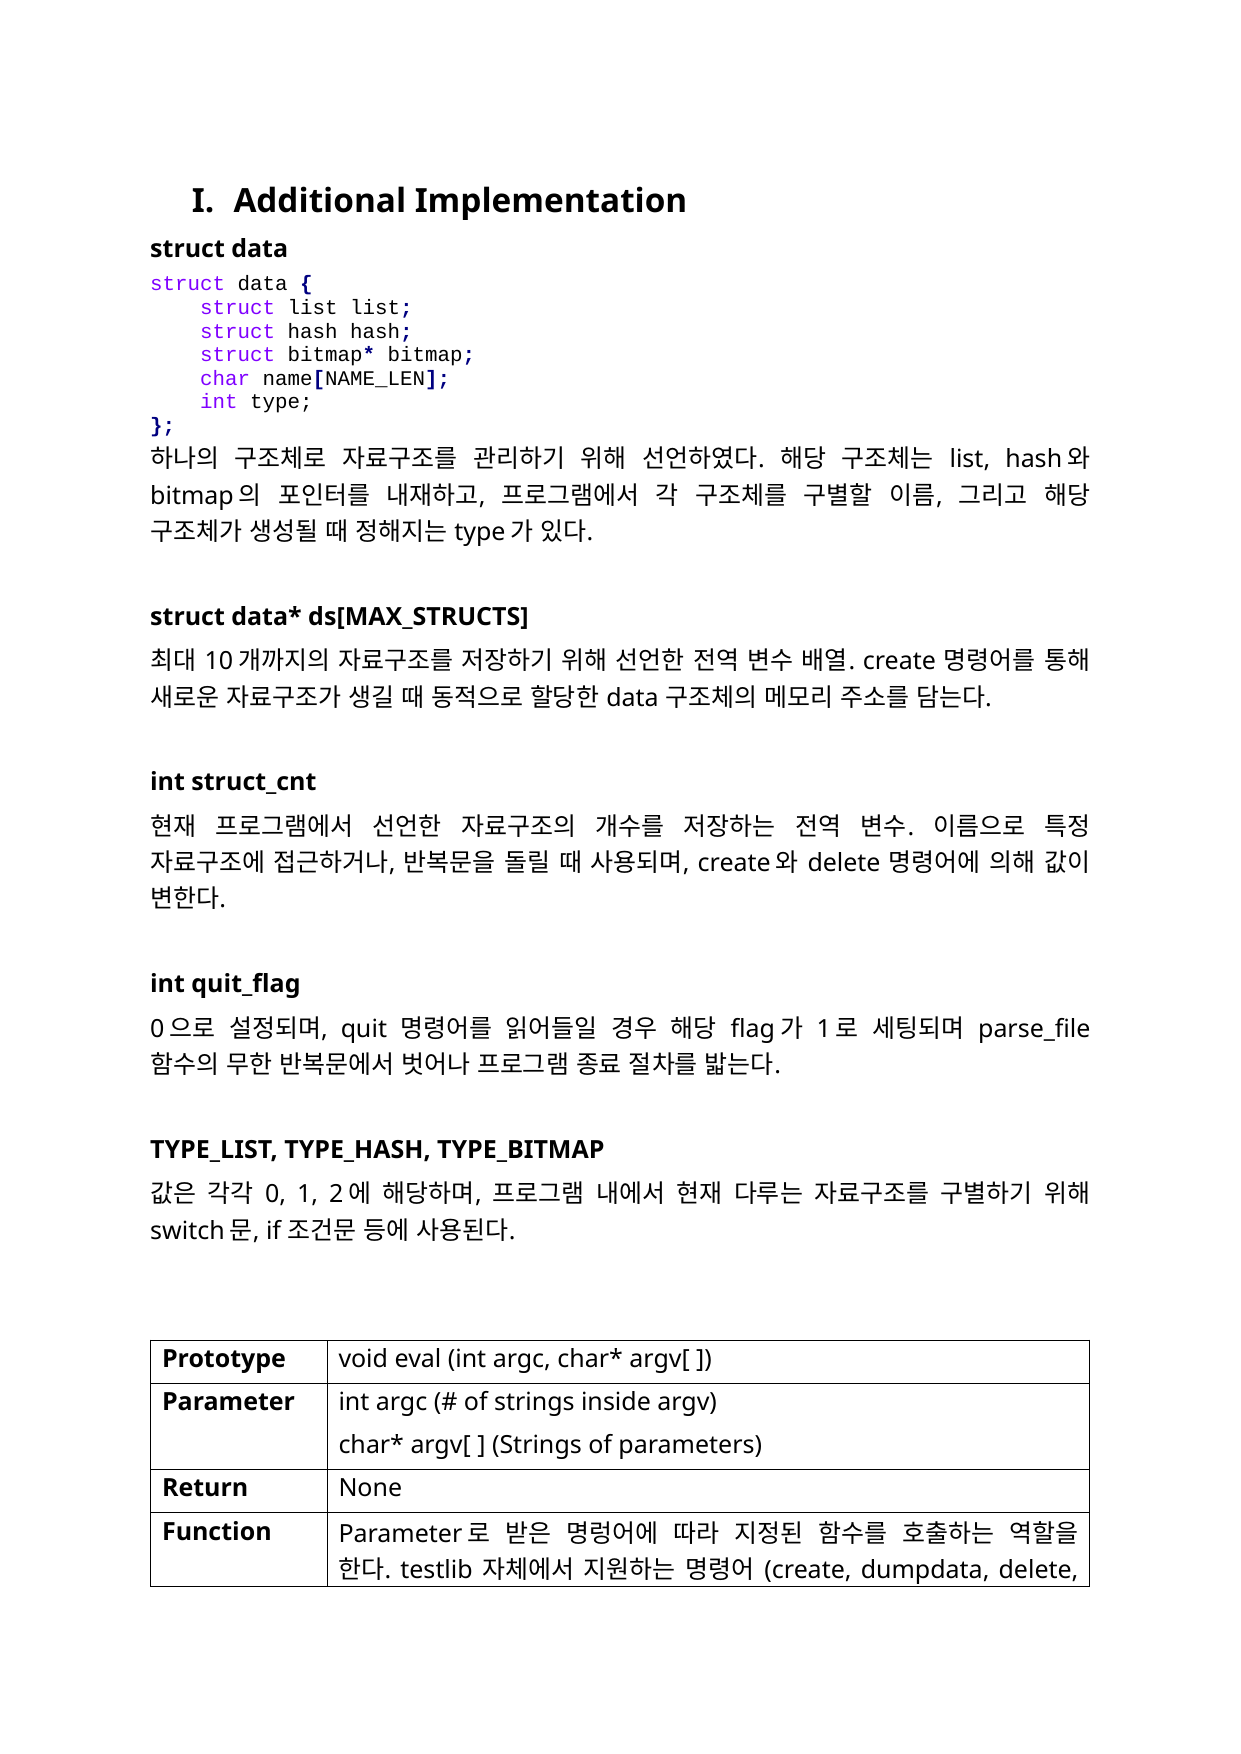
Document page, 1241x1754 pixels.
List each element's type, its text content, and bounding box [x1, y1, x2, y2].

text TYPE_LIST, TYPE_HASH, TYPE_BITMAP [150, 1131, 1090, 1166]
table_header Prototype [151, 1341, 327, 1383]
text struct data { [150, 273, 1090, 297]
text struct hash hash; [150, 321, 1090, 344]
text 값은 각각 0, 1, 2에 해당하며, 프로그램 내에서 현재 다루는 자료구조를 구별하기 위해 switch문, if 조건문 등에 사용된다. [150, 1174, 1090, 1246]
text char name[NAME_LEN]; [150, 368, 1090, 392]
text 0으로 설정되며, quit 명령어를 읽어들일 경우 해당 flag가 1로 세팅되며 parse_file 함수의 무한 반복문에서 벗어나 프로그램 종료 절차를 밟는다. [150, 1008, 1090, 1081]
text int type; [150, 392, 1090, 415]
text struct data* ds[MAX_STRUCTS] [150, 598, 1090, 632]
text struct data [150, 231, 1090, 265]
text 최대 10개까지의 자료구조를 저장하기 위해 선언한 전역 변수 배열. create 명령어를 통해 새로운 자료구조가 생길 때 동적으로 할당한 data 구조체의 메모리 주소를 담는다. [150, 641, 1090, 713]
text 현재 프로그램에서 선언한 자료구조의 개수를 저장하는 전역 변수. 이름으로 특정 자료구조에 접근하거나, 반복문을 돌릴 때 사용되며, create와 delete 명령어에 의해 값이 변한다. [150, 806, 1090, 915]
text struct list list; [150, 297, 1090, 321]
table_cell Function [151, 1513, 327, 1586]
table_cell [328, 1513, 1089, 1586]
table_header void eval (int argc, char* argv[ ]) [328, 1341, 1089, 1383]
text 하나의 구조체로 자료구조를 관리하기 위해 선언하였다. 해당 구조체는 list, hash와 bitmap의 포인터를 내재하고, 프로그램에서 각 구조체를 구별할 이름, 그리고 해당 구조체가 생성될 때 정해지는 type가 있다. [150, 439, 1090, 548]
table_cell Return [151, 1470, 327, 1512]
text int struct_cnt [150, 764, 1090, 798]
text }; [150, 415, 1090, 439]
table_cell int argc (# of strings inside argv) char* argv[ ] (Strings of parameters) [328, 1384, 1089, 1469]
table_cell Parameter [151, 1384, 327, 1469]
text struct bitmap* bitmap; [150, 344, 1090, 368]
text int quit_flag [150, 966, 1090, 1000]
table_cell None [328, 1470, 1089, 1512]
list Additional Implementation [192, 177, 1090, 223]
